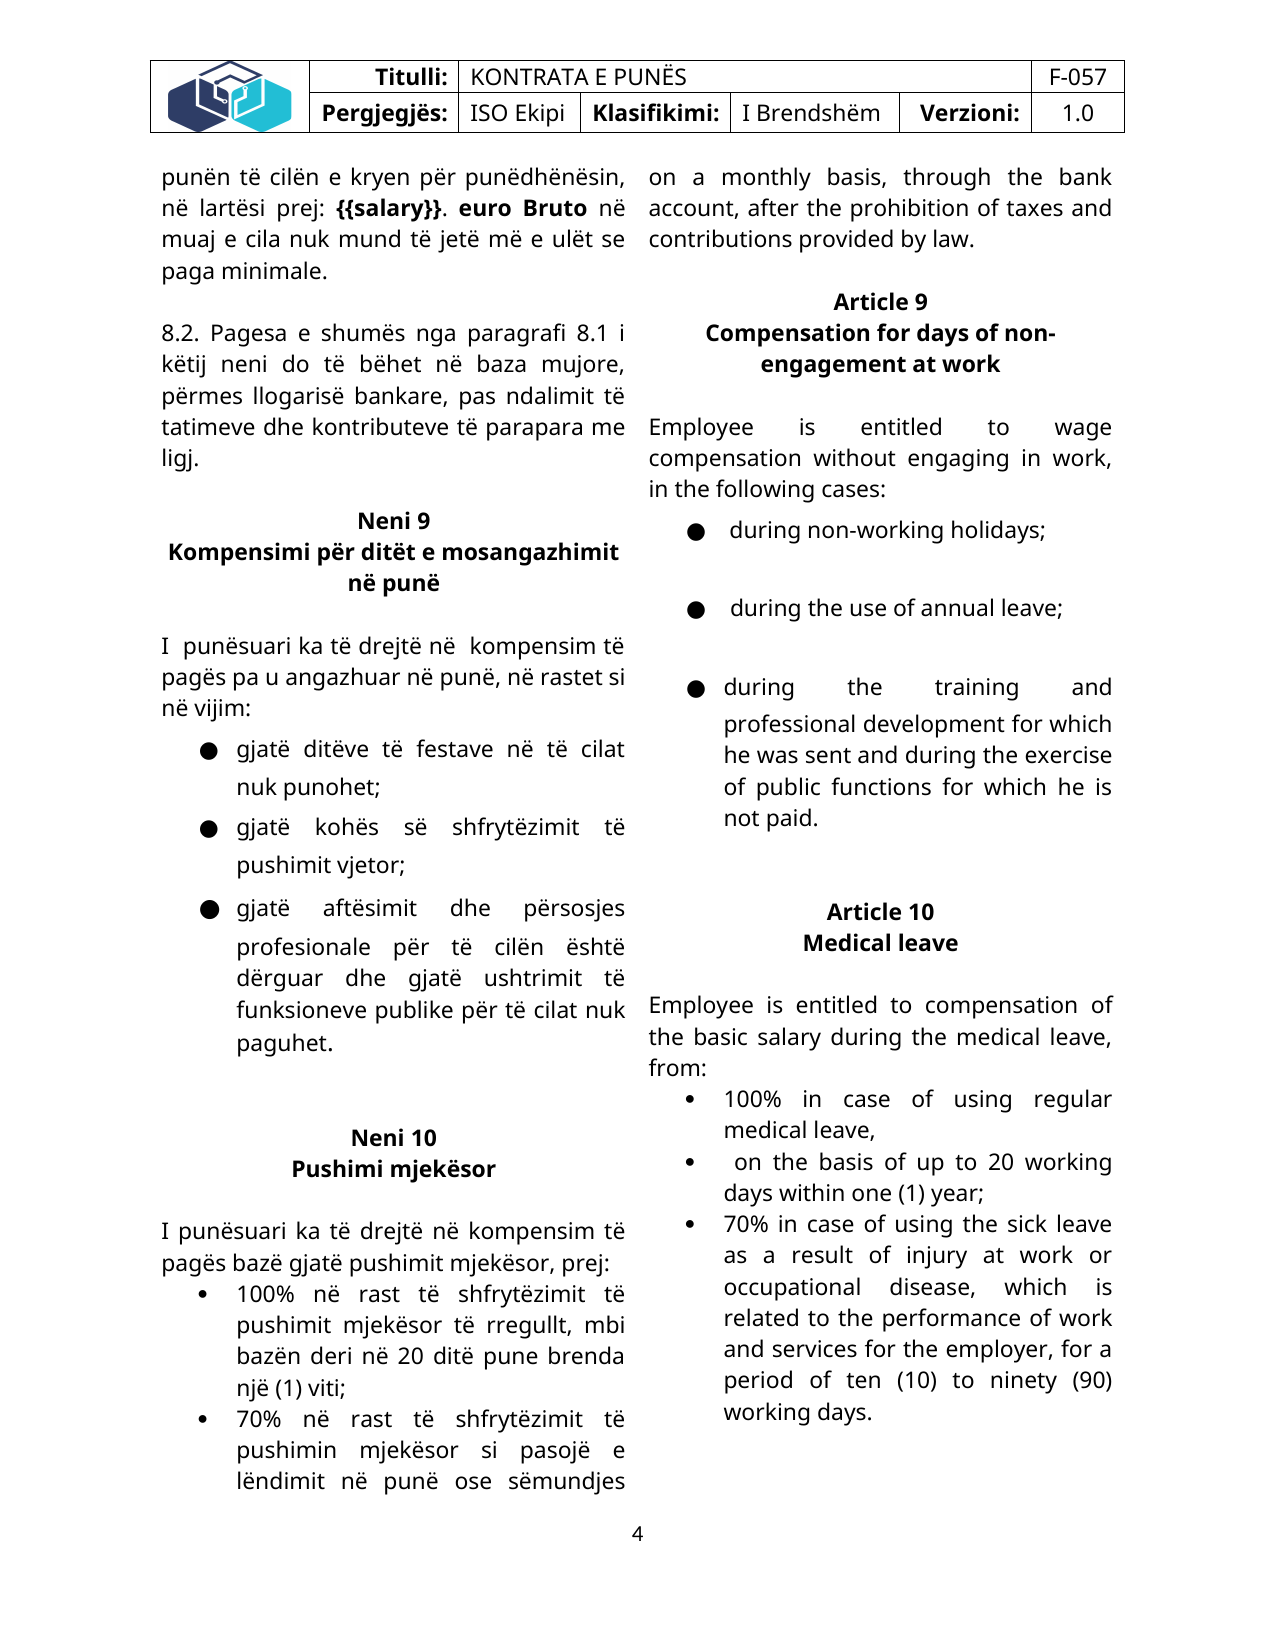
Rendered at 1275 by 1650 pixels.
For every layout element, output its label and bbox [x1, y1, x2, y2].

picture [168, 61, 292, 132]
table_header [150, 161, 637, 1496]
table_header [637, 161, 1124, 1496]
